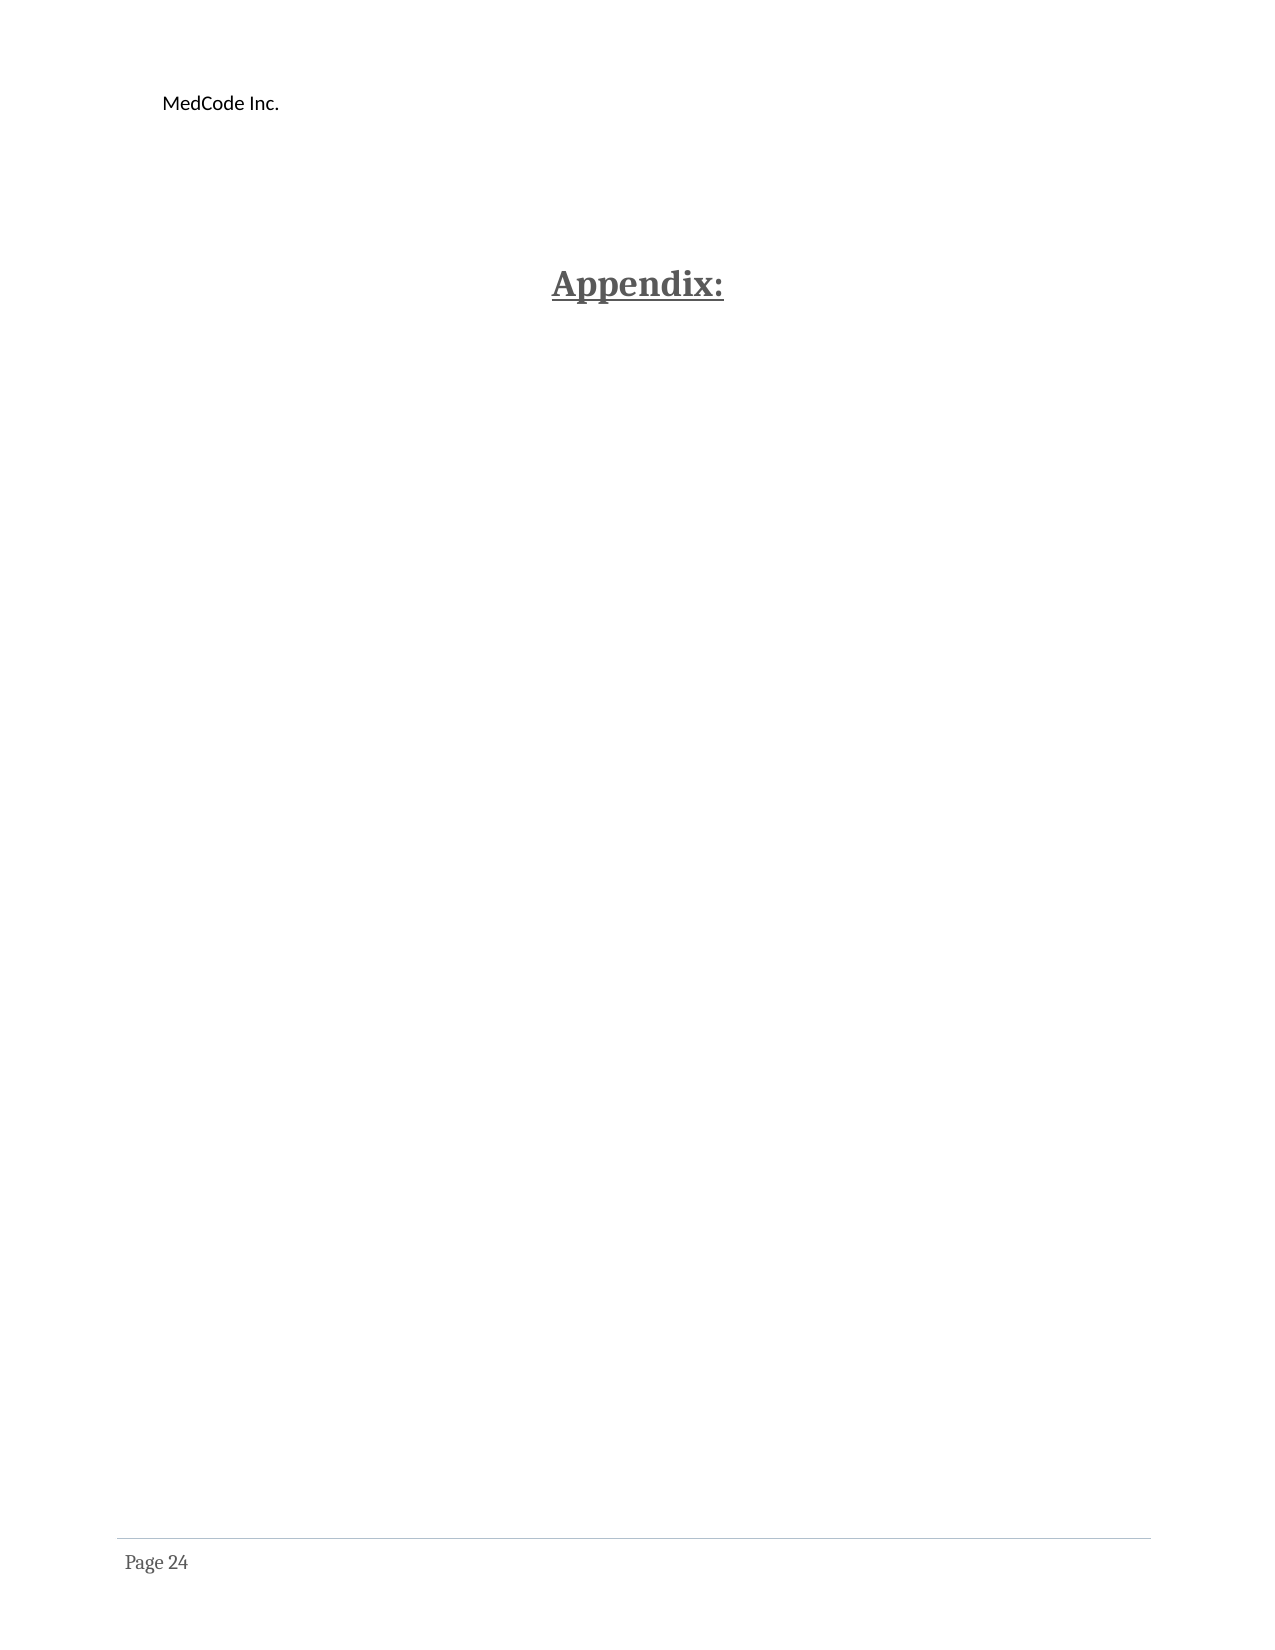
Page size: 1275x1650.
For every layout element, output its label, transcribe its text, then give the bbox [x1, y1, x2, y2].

subtitle Appendix: [124, 262, 1151, 306]
